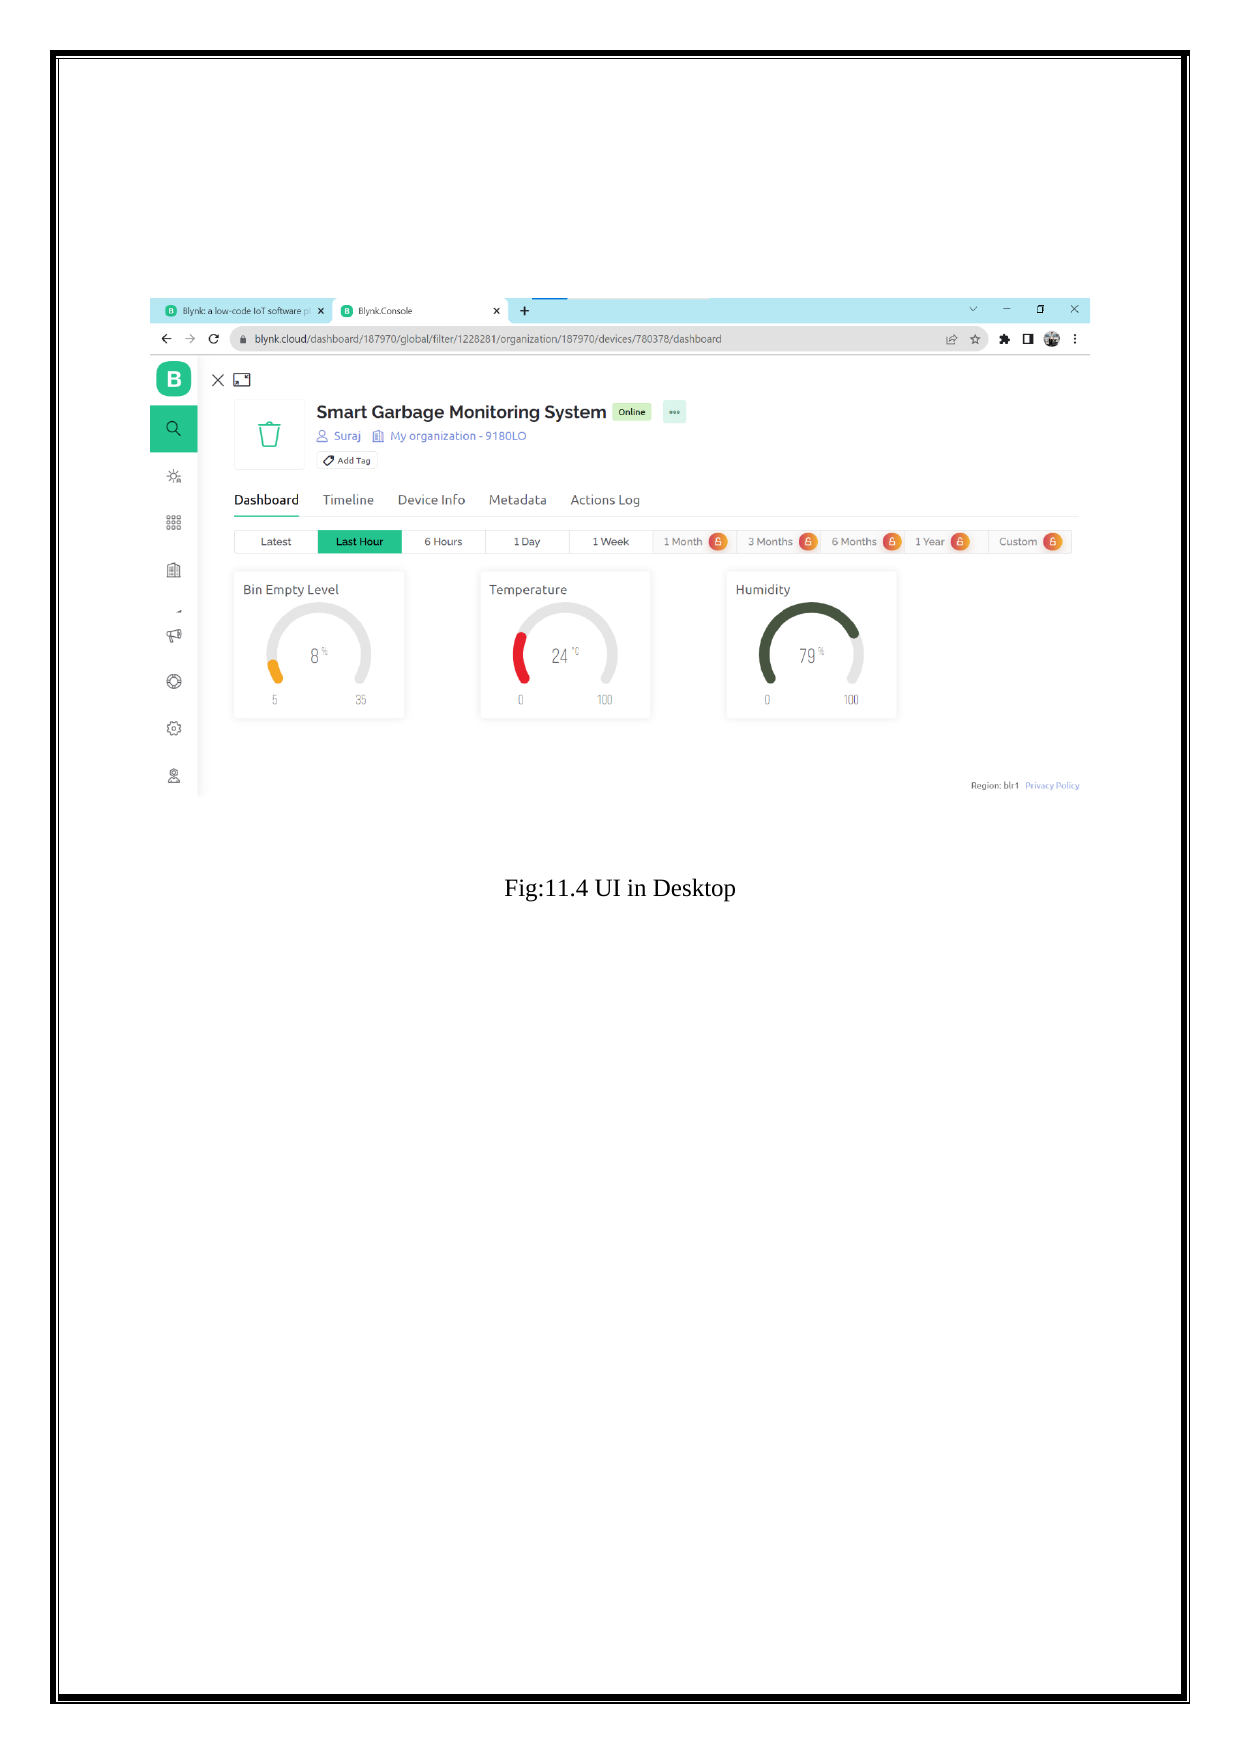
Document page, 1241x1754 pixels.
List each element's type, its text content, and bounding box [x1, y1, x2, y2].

text Fig:11.4 UI in Desktop [150, 873, 1090, 902]
picture [150, 298, 1091, 797]
